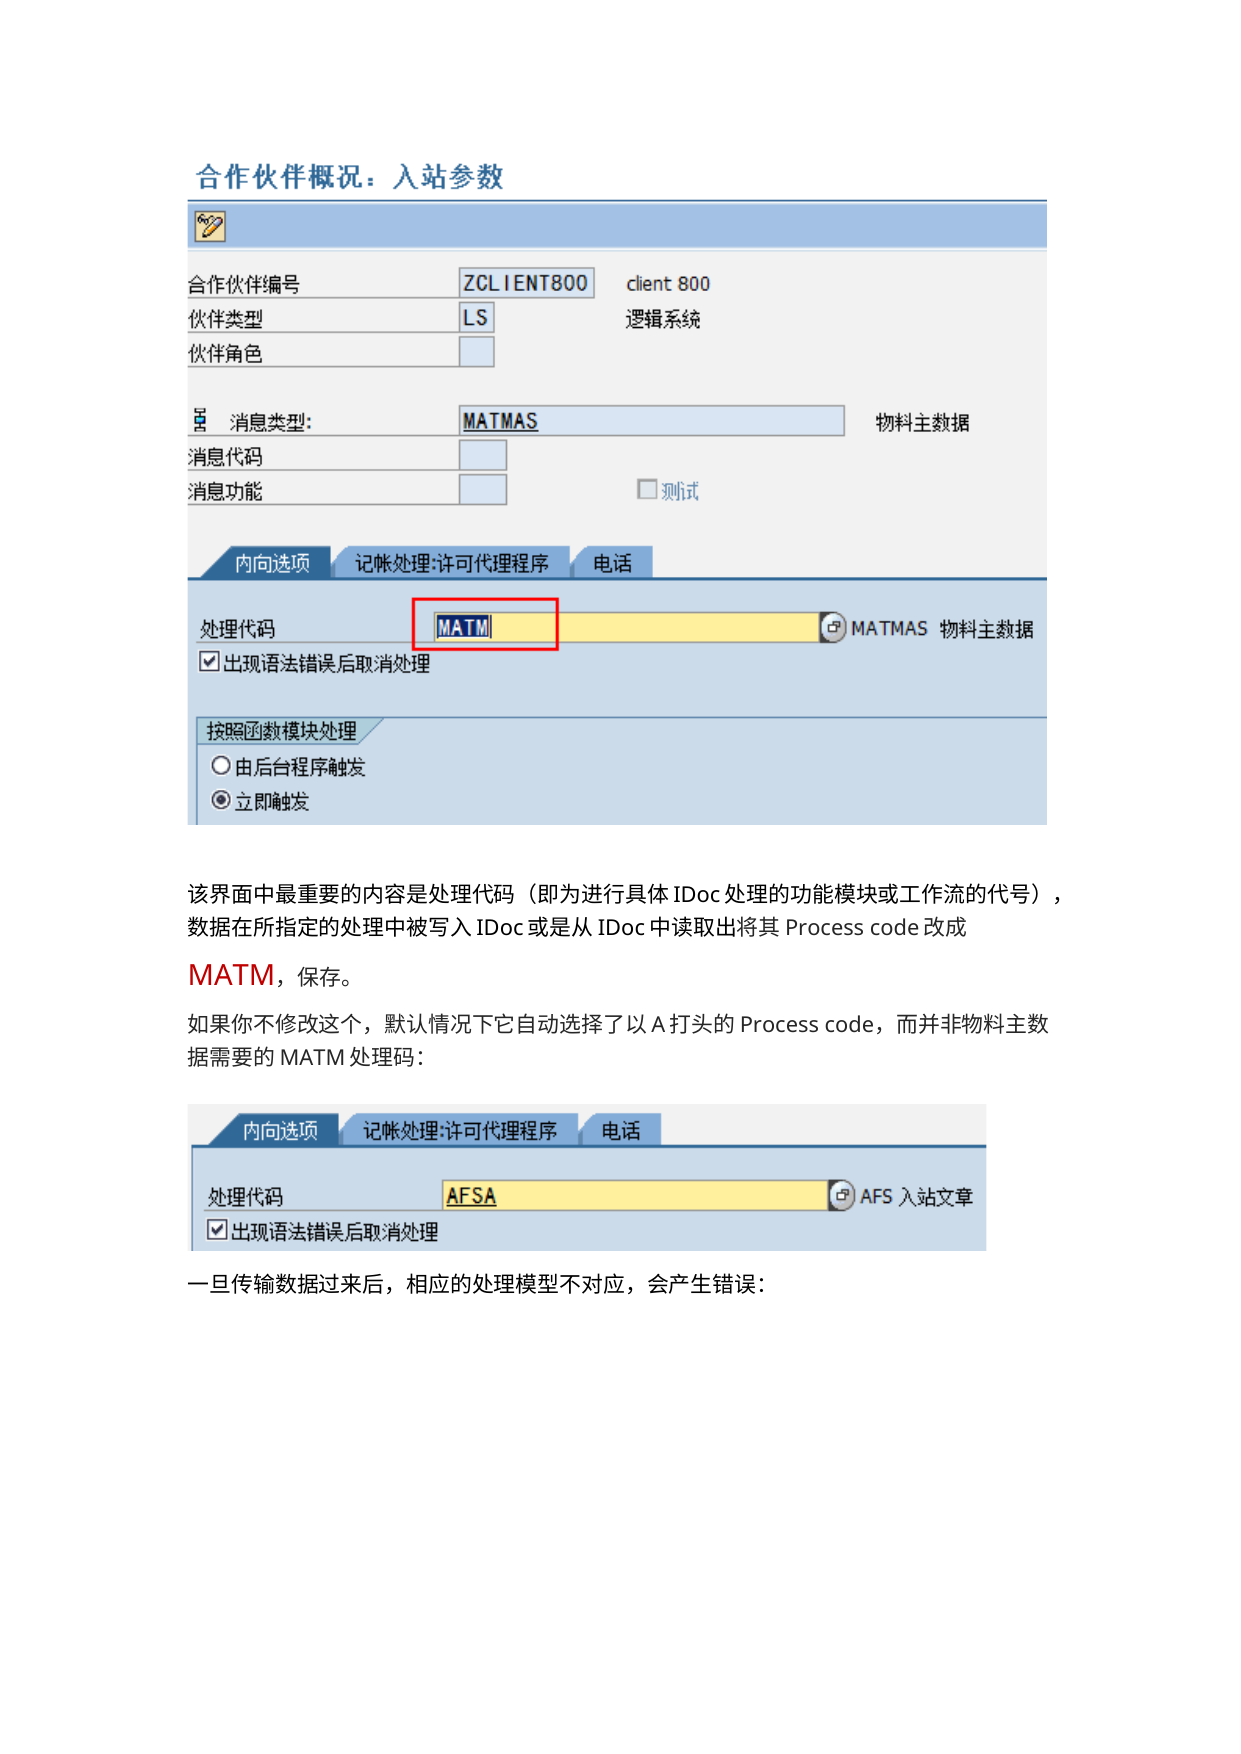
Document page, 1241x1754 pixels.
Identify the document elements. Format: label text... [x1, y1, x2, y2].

picture [187, 1104, 987, 1251]
text 如果你不修改这个，默认情况下它自动选择了以A打头的Process code，而并非物料主数据需要的MATM处理码： [187, 1007, 1053, 1072]
text 数据在所指定的处理中被写入IDoc或是从IDoc中读取出将其Process code改成MATM，保存。 [187, 909, 1053, 1007]
picture [187, 162, 1047, 825]
text 一旦传输数据过来后，相应的处理模型不对应，会产生错误： [187, 1267, 1053, 1299]
text 该界面中最重要的内容是处理代码（即为进行具体IDoc处理的功能模块或工作流的代号）， [187, 877, 1053, 909]
